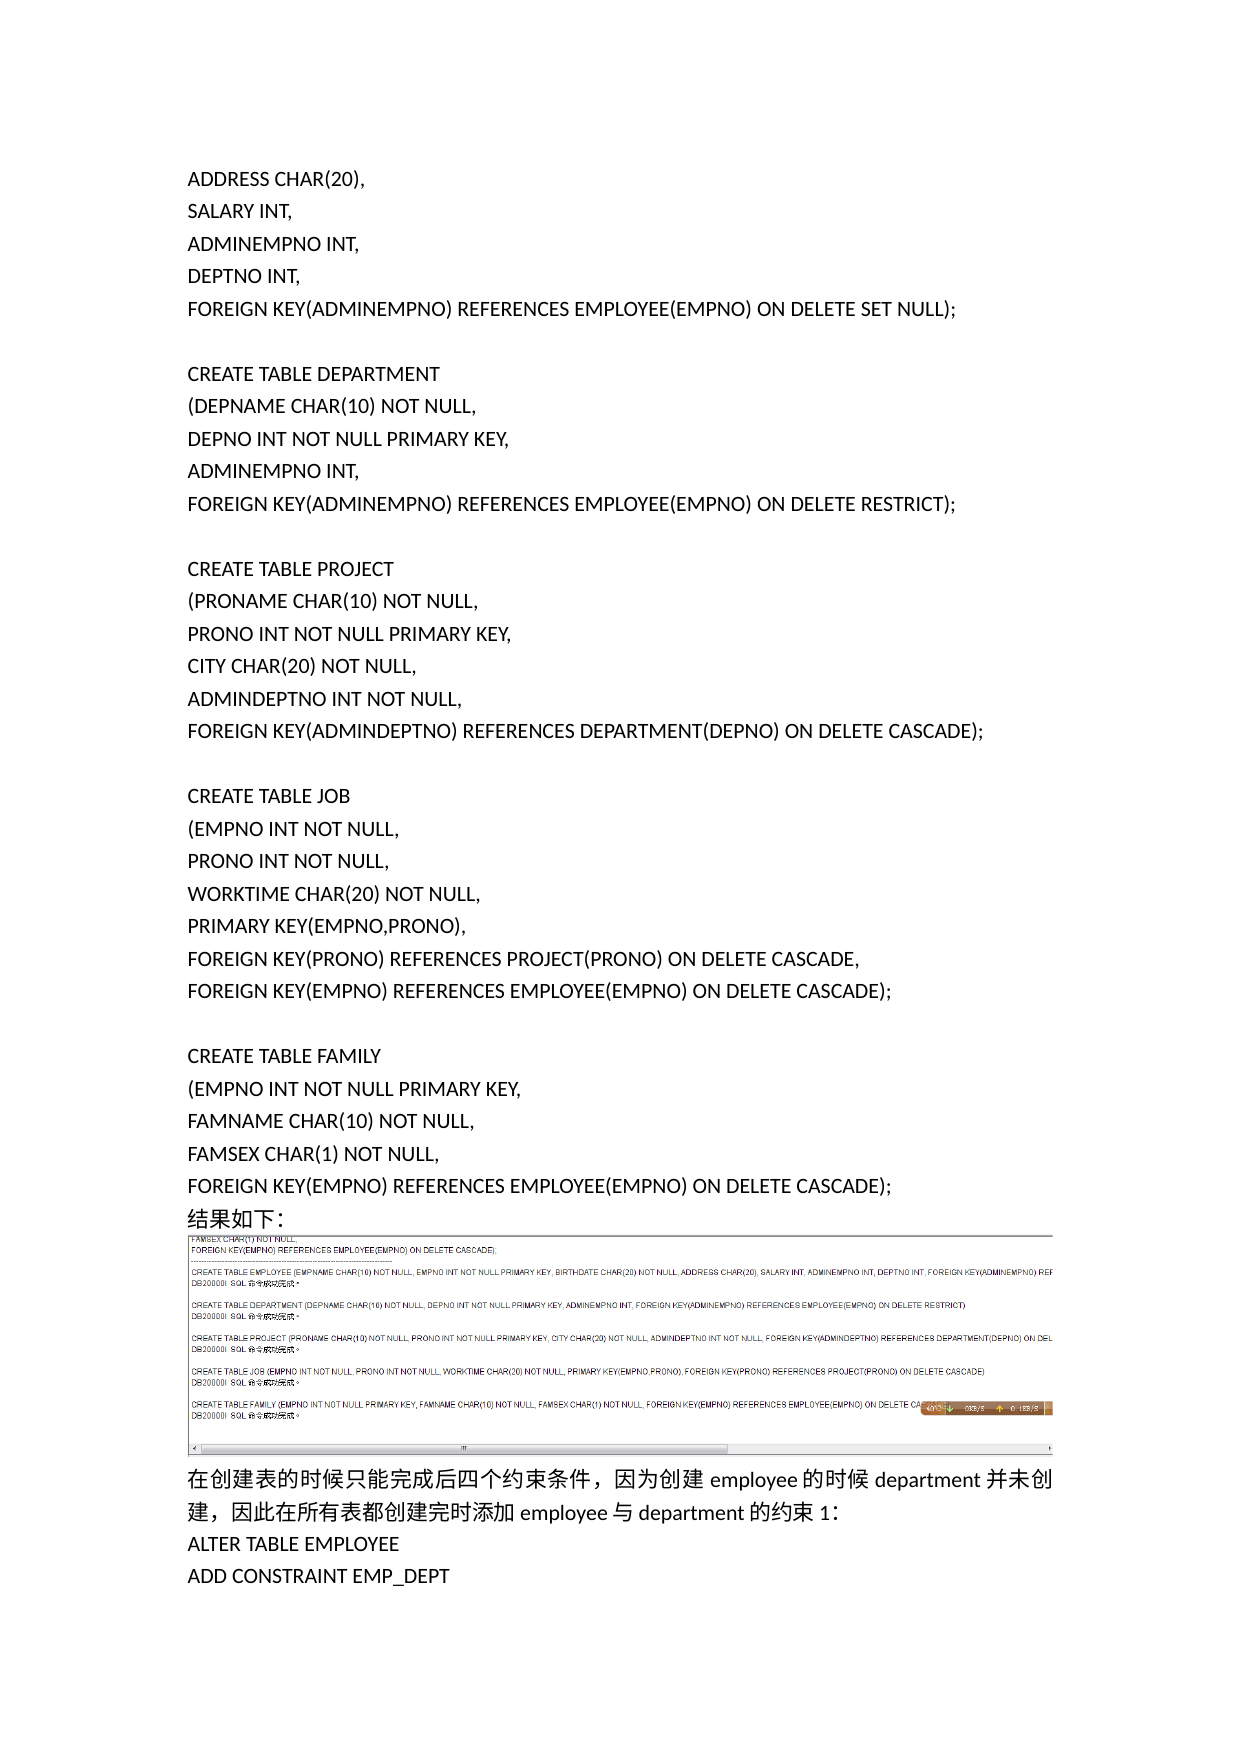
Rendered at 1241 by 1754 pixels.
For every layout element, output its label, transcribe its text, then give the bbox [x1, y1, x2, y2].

text FAMSEX CHAR(1) NOT NULL, [187, 1137, 1053, 1169]
text ADMINEMPNO INT, [187, 454, 1053, 487]
text PRIMARY KEY(EMPNO,PRONO), [187, 909, 1053, 942]
text DEPTNO INT, [187, 259, 1053, 292]
text FAMNAME CHAR(10) NOT NULL, [187, 1104, 1053, 1137]
text (EMPNO INT NOT NULL PRIMARY KEY, [187, 1072, 1053, 1104]
text (EMPNO INT NOT NULL, [187, 812, 1053, 844]
text ADMINDEPTNO INT NOT NULL, [187, 682, 1053, 714]
text FOREIGN KEY(EMPNO) REFERENCES EMPLOYEE(EMPNO) ON DELETE CASCADE); [187, 974, 1053, 1007]
text PRONO INT NOT NULL PRIMARY KEY, [187, 617, 1053, 649]
text (PRONAME CHAR(10) NOT NULL, [187, 584, 1053, 617]
text FOREIGN KEY(EMPNO) REFERENCES EMPLOYEE(EMPNO) ON DELETE CASCADE); [187, 1169, 1053, 1202]
text DEPNO INT NOT NULL PRIMARY KEY, [187, 422, 1053, 454]
text CITY CHAR(20) NOT NULL, [187, 649, 1053, 682]
text CREATE TABLE FAMILY [187, 1039, 1053, 1072]
text CREATE TABLE DEPARTMENT [187, 357, 1053, 389]
text 在创建表的时候只能完成后四个约束条件，因为创建employee的时候department并未创建，因此在所有表都创建完时添加employee与department的约束1： [187, 1462, 1053, 1527]
text WORKTIME CHAR(20) NOT NULL, [187, 877, 1053, 909]
text FOREIGN KEY(PRONO) REFERENCES PROJECT(PRONO) ON DELETE CASCADE, [187, 942, 1053, 974]
text (DEPNAME CHAR(10) NOT NULL, [187, 389, 1053, 422]
text FOREIGN KEY(ADMINEMPNO) REFERENCES EMPLOYEE(EMPNO) ON DELETE SET NULL); [187, 292, 1053, 324]
text SALARY INT, [187, 194, 1053, 227]
text FOREIGN KEY(ADMINEMPNO) REFERENCES EMPLOYEE(EMPNO) ON DELETE RESTRICT); [187, 487, 1053, 519]
text ADMINEMPNO INT, [187, 227, 1053, 259]
text ALTER TABLE EMPLOYEE [187, 1527, 1053, 1559]
picture [187, 1234, 1053, 1457]
text 结果如下： [187, 1202, 1053, 1234]
text ADDRESS CHAR(20), [187, 162, 1053, 194]
text FOREIGN KEY(ADMINDEPTNO) REFERENCES DEPARTMENT(DEPNO) ON DELETE CASCADE); [187, 714, 1053, 747]
text ADD CONSTRAINT EMP_DEPT [187, 1559, 1053, 1592]
text PRONO INT NOT NULL, [187, 844, 1053, 877]
text CREATE TABLE JOB [187, 779, 1053, 812]
text CREATE TABLE PROJECT [187, 552, 1053, 584]
